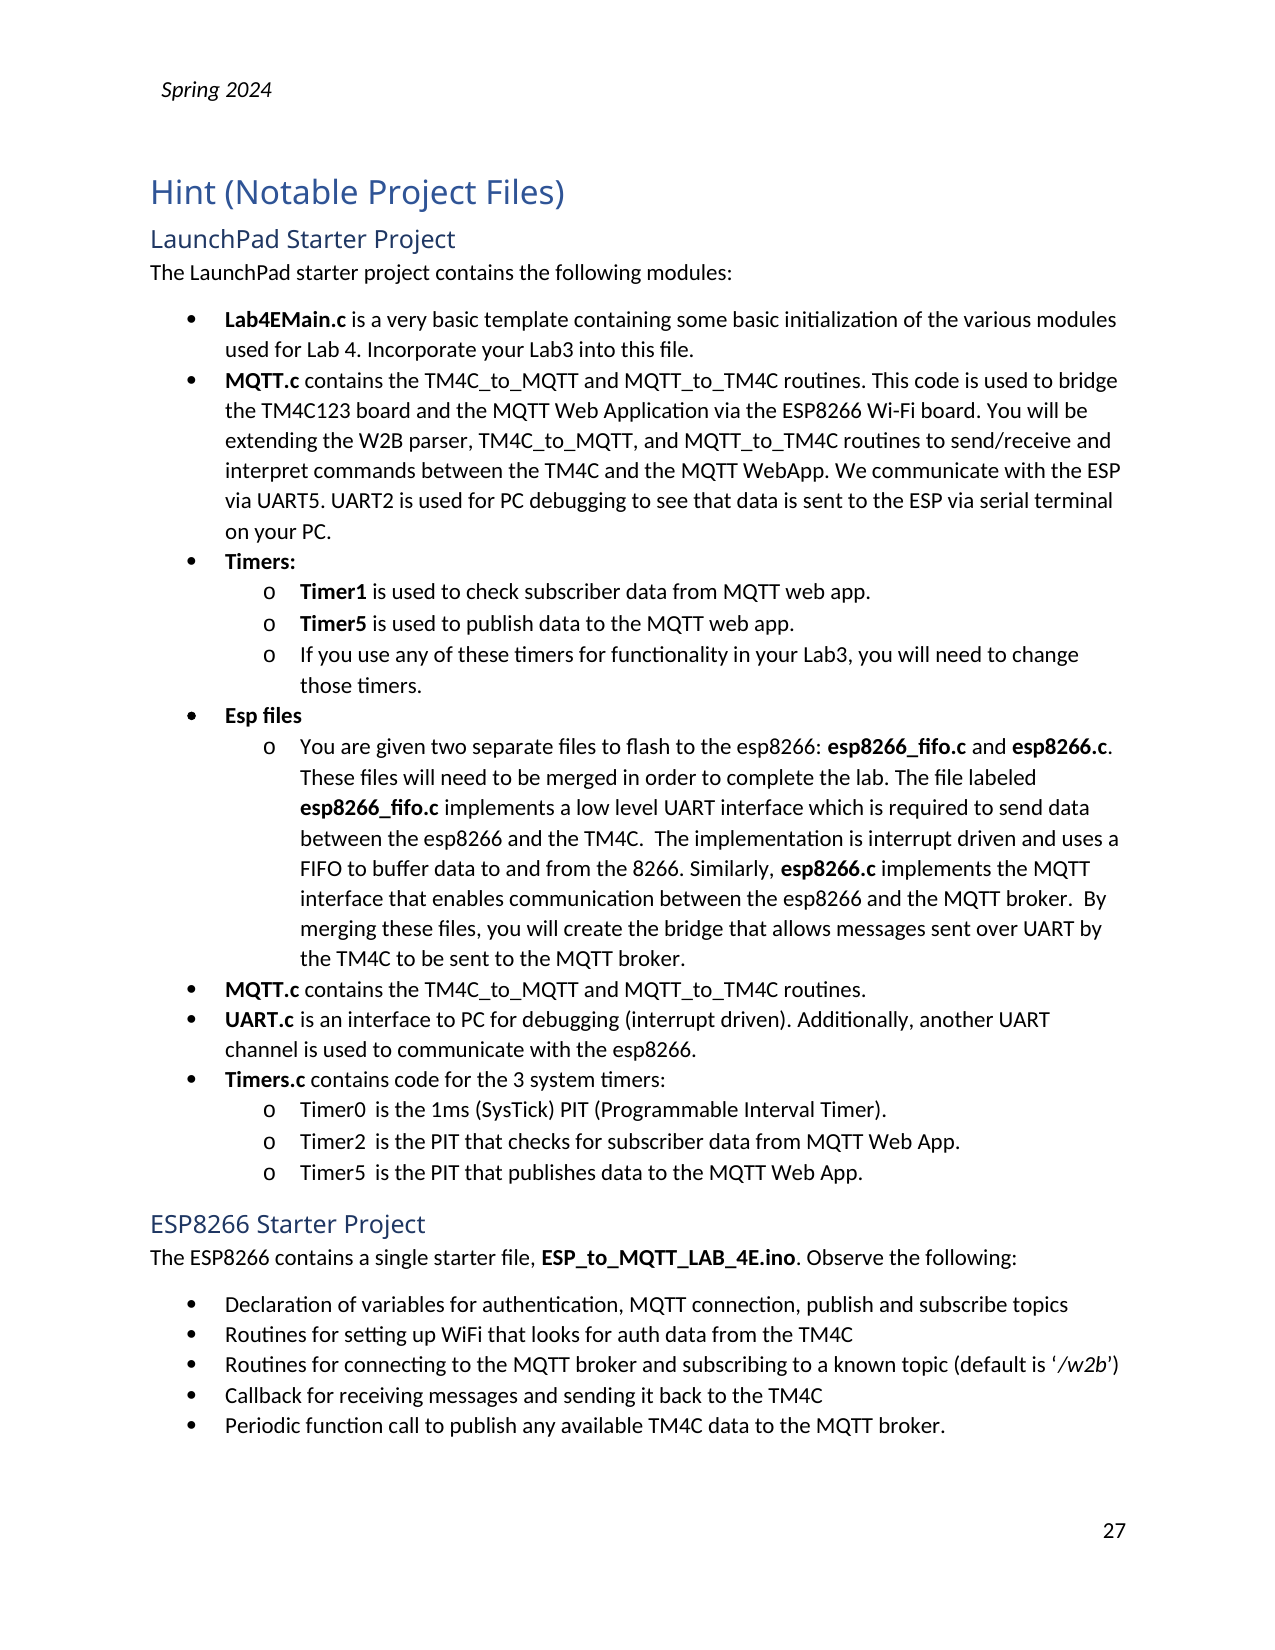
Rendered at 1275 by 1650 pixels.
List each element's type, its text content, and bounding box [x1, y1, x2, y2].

subtitle Hint (Notable Project Files) [150, 168, 1125, 214]
list Timer5 is used to publish data to the MQTT web app. [262, 609, 1125, 638]
list Timers: [187, 547, 1125, 575]
list MQTT.c contains the TM4C_to_MQTT and MQTT_to_TM4C routines. This code is used to bridge the TM4C123 board and the MQTT Web Application via the ESP8266 Wi-Fi board. You will be extending the W2B parser, TM4C_to_MQTT, and MQTT_to_TM4C routines to send/receive and interpret commands between the TM4C and the MQTT WebApp. We communicate with the ESP via UART5. UART2 is used for PC debugging to see that data is sent to the ESP via serial terminal on your PC. [187, 366, 1125, 545]
list Timer1 is used to check subscriber data from MQTT web app. [262, 577, 1125, 606]
list Declaration of variables for authentication, MQTT connection, publish and subscribe topics [187, 1290, 1125, 1318]
list Timer5 is the PIT that publishes data to the MQTT Web App. [262, 1158, 1125, 1188]
list You are given two separate files to flash to the esp8266: esp8266_fifo.c and esp8266.c. These files will need to be merged in order to complete the lab. The file labeled esp8266_fifo.c implements a low level UART interface which is required to send data between the esp8266 and the TM4C. The implementation is interrupt driven and uses a FIFO to buffer data to and from the 8266. Similarly, esp8266.c implements the MQTT interface that enables communication between the esp8266 and the MQTT broker. By merging these files, you will create the bridge that allows messages sent over UART by the TM4C to be sent to the MQTT broker. [262, 732, 1125, 972]
text The LaunchPad starter project contains the following modules: [150, 258, 1125, 286]
list Routines for setting up WiFi that looks for auth data from the TM4C [187, 1320, 1125, 1348]
list Timers.c contains code for the 3 system timers: [187, 1065, 1125, 1093]
list Esp files [187, 702, 1125, 730]
list Timer0 is the 1ms (SysTick) PIT (Programmable Interval Timer). [262, 1096, 1125, 1125]
list If you use any of these timers for functionality in your Lab3, you will need to change those timers. [262, 640, 1125, 699]
list Periodic function call to publish any available TM4C data to the MQTT broker. [187, 1411, 1125, 1439]
list Routines for connecting to the MQTT broker and subscribing to a known topic (default is ‘/w2b’) [187, 1351, 1125, 1379]
list Lab4EMain.c is a very basic template containing some basic initialization of the various modules used for Lab 4. Incorporate your Lab3 into this file. [187, 305, 1125, 363]
list MQTT.c contains the TM4C_to_MQTT and MQTT_to_TM4C routines. [187, 975, 1125, 1003]
list Callback for receiving messages and sending it back to the TM4C [187, 1381, 1125, 1409]
list UART.c is an interface to PC for debugging (interrupt driven). Additionally, another UART channel is used to communicate with the esp8266. [187, 1005, 1125, 1063]
list Timer2 is the PIT that checks for subscriber data from MQTT Web App. [262, 1127, 1125, 1156]
text The ESP8266 contains a single starter file, ESP_to_MQTT_LAB_4E.ino. Observe the following: [150, 1243, 1125, 1271]
subtitle LaunchPad Starter Project [150, 222, 1125, 256]
subtitle ESP8266 Starter Project [150, 1207, 1125, 1241]
